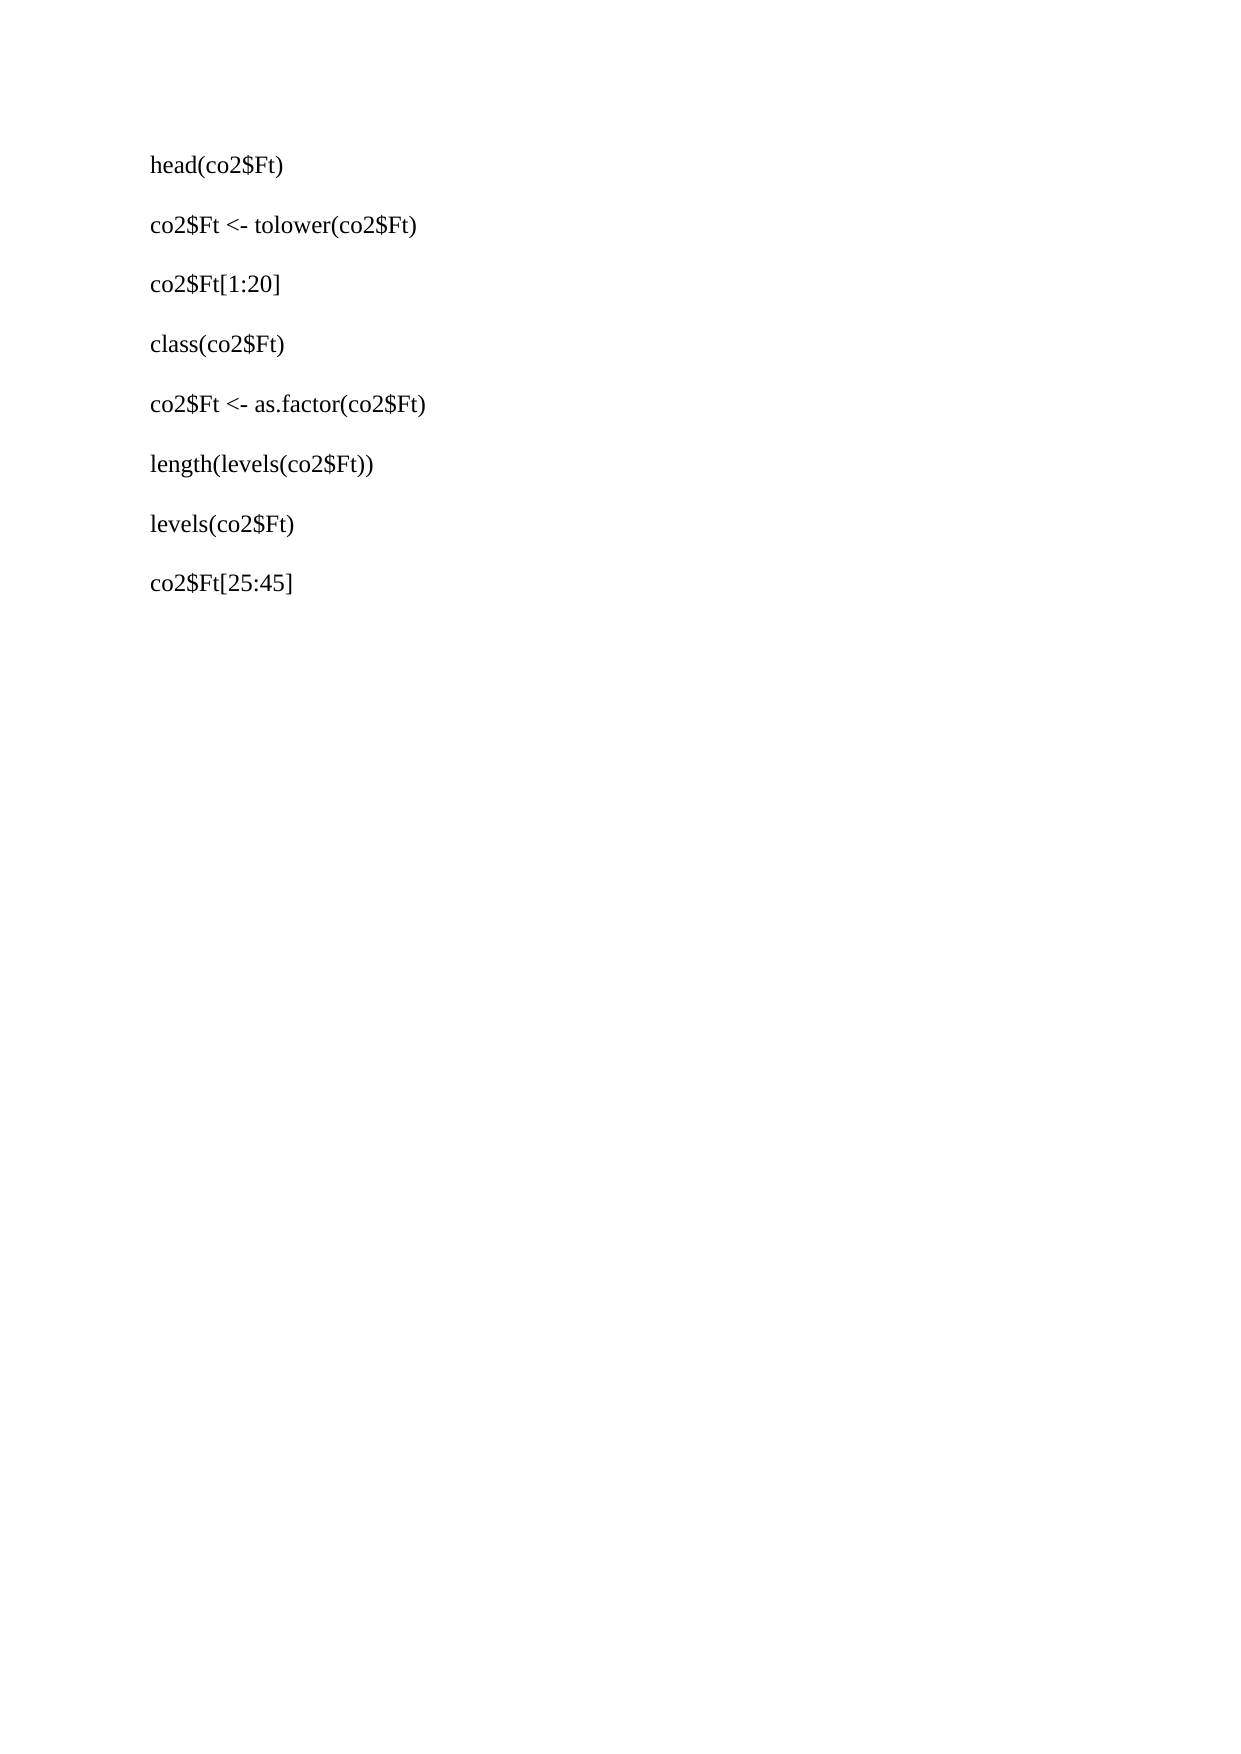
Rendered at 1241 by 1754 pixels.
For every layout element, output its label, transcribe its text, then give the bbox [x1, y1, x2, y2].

text co2$Ft[25:45] [150, 568, 1090, 597]
text levels(co2$Ft) [150, 509, 1090, 537]
text class(co2$Ft) [150, 329, 1090, 358]
text head(co2$Ft) [150, 150, 1090, 179]
text co2$Ft[1:20] [150, 269, 1090, 298]
text co2$Ft <- tolower(co2$Ft) [150, 210, 1090, 238]
text length(levels(co2$Ft)) [150, 449, 1090, 478]
text co2$Ft <- as.factor(co2$Ft) [150, 389, 1090, 418]
